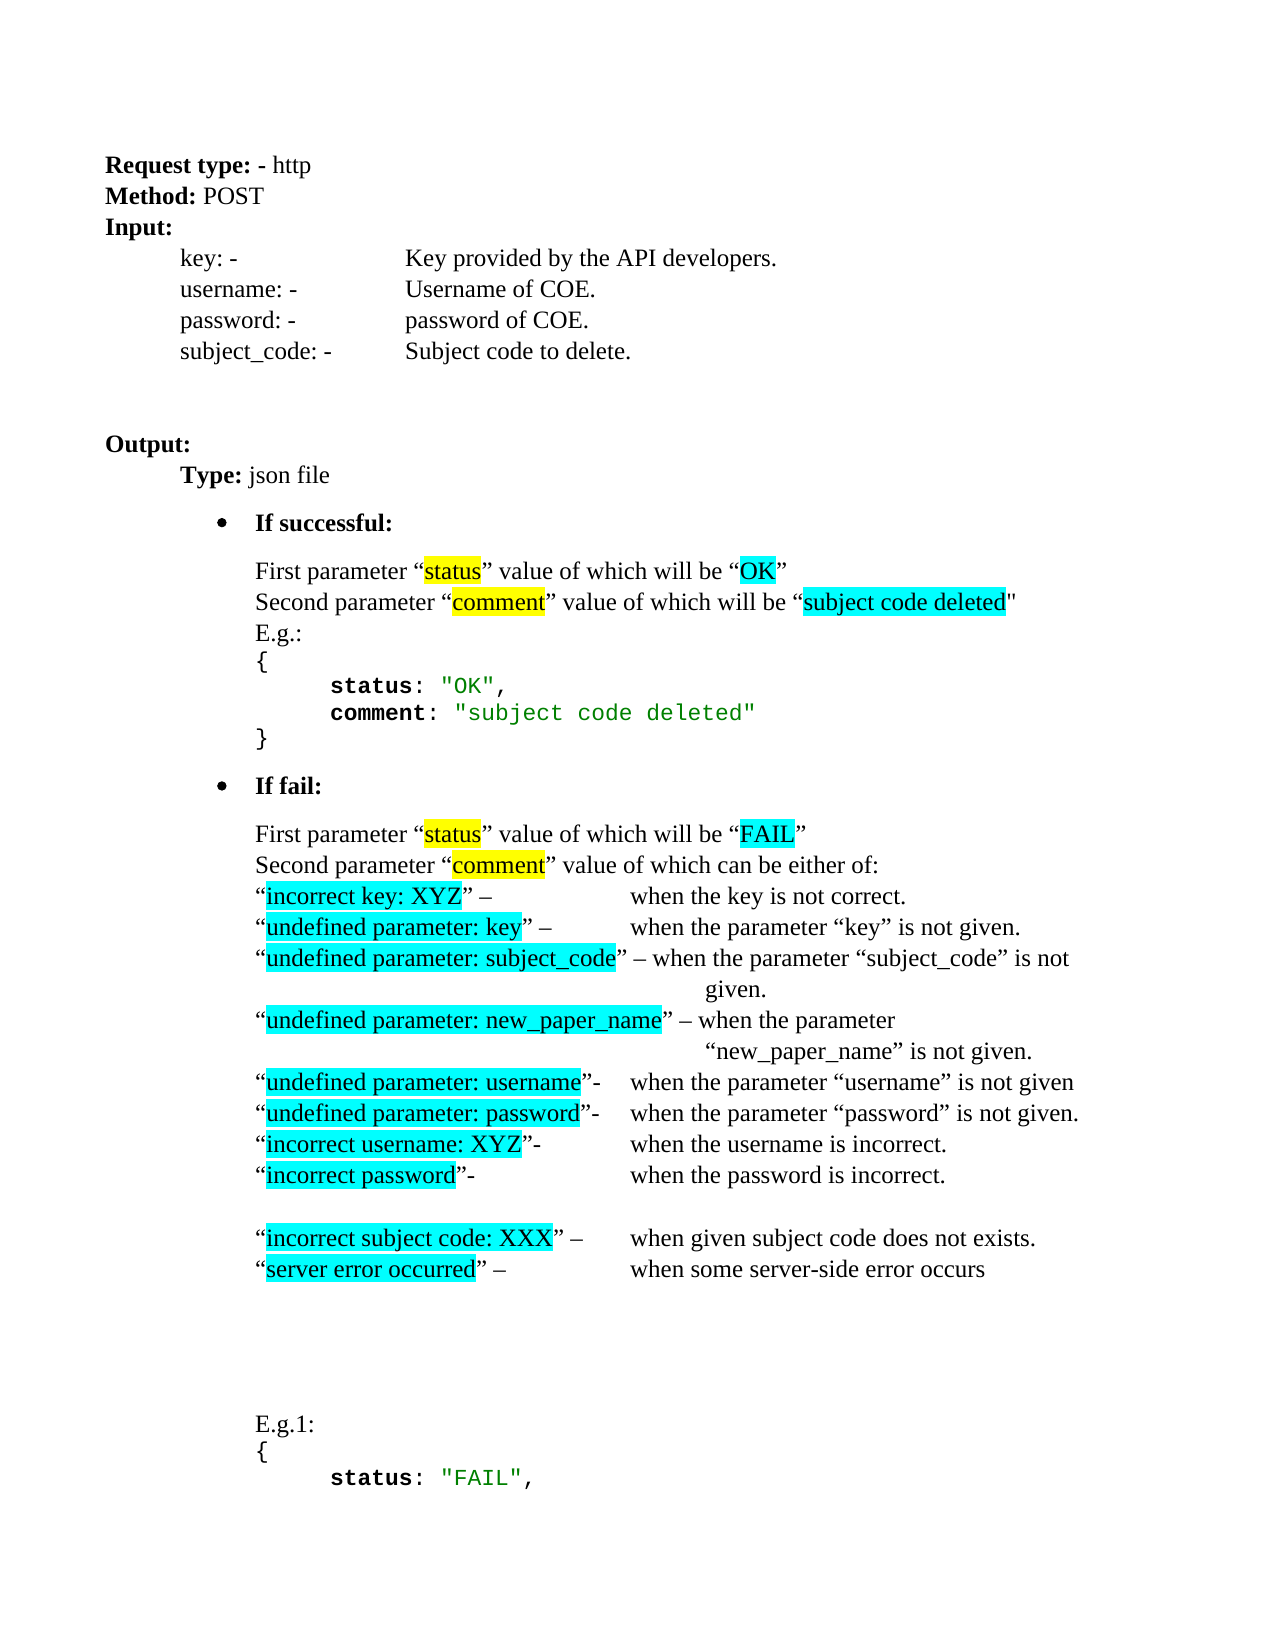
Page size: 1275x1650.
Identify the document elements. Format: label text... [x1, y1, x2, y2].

text “server error occurred” – when some server-side error occurs [476, 1254, 1125, 1282]
text Method: POST [105, 181, 1125, 210]
text “incorrect key: XYZ” – when the key is not correct. [462, 881, 1125, 910]
text } [180, 727, 1125, 753]
text First parameter “status” value of which will be “FAIL” [180, 819, 424, 848]
text First parameter “status” value of which will be “OK” [180, 556, 424, 584]
text status: "OK", [255, 675, 1125, 701]
list If fail: [217, 771, 1125, 800]
text Second parameter “comment” value of which can be either of: [545, 850, 1125, 879]
text comment: "subject code deleted" [255, 701, 1125, 727]
text key: - Key provided by the API developers. [105, 243, 1125, 272]
text Output: [105, 429, 1125, 458]
text “incorrect subject code: XXX” – when given subject code does not exists. [553, 1223, 1125, 1251]
text given. [630, 974, 1125, 1003]
text E.g.: [180, 618, 1125, 647]
text “new_paper_name” is not given. [630, 1036, 1125, 1065]
text First parameter “status” value of which will be “FAIL” [795, 819, 1125, 848]
text E.g.1: [180, 1409, 1125, 1438]
text subject_code: - Subject code to delete. [105, 336, 1125, 365]
text First parameter “status” value of which will be “FAIL” [481, 819, 740, 848]
text “undefined parameter: username”- when the parameter “username” is not given [255, 1067, 1125, 1096]
text “incorrect username: XYZ”- when the username is incorrect. [180, 1129, 1125, 1158]
text Second parameter “comment” value of which will be “subject code deleted" [180, 587, 452, 616]
text { [180, 649, 1125, 675]
text Second parameter “comment” value of which can be either of: [180, 850, 452, 879]
text “incorrect password”- when the password is incorrect. [456, 1161, 1125, 1189]
text password: - password of COE. [105, 305, 1125, 334]
text “undefined parameter: new_paper_name” – when the parameter [662, 1005, 1125, 1034]
text First parameter “status” value of which will be “OK” [481, 556, 740, 584]
text Input: [105, 212, 1125, 241]
text username: - Username of COE. [105, 274, 1125, 303]
text “undefined parameter: key” – when the parameter “key” is not given. [522, 912, 1125, 941]
text Request type: - http [105, 150, 1125, 179]
text Type: json file [105, 460, 1125, 489]
text { [180, 1440, 1125, 1466]
text “undefined parameter: subject_code” – when the parameter “subject_code” is not [616, 943, 1125, 972]
text Second parameter “comment” value of which will be “subject code deleted" [545, 587, 803, 616]
text “undefined parameter: password”- when the parameter “password” is not given. [255, 1098, 1125, 1127]
text First parameter “status” value of which will be “OK” [776, 556, 1125, 584]
list If successful: [217, 508, 1125, 537]
text status: "FAIL", [255, 1466, 1125, 1492]
